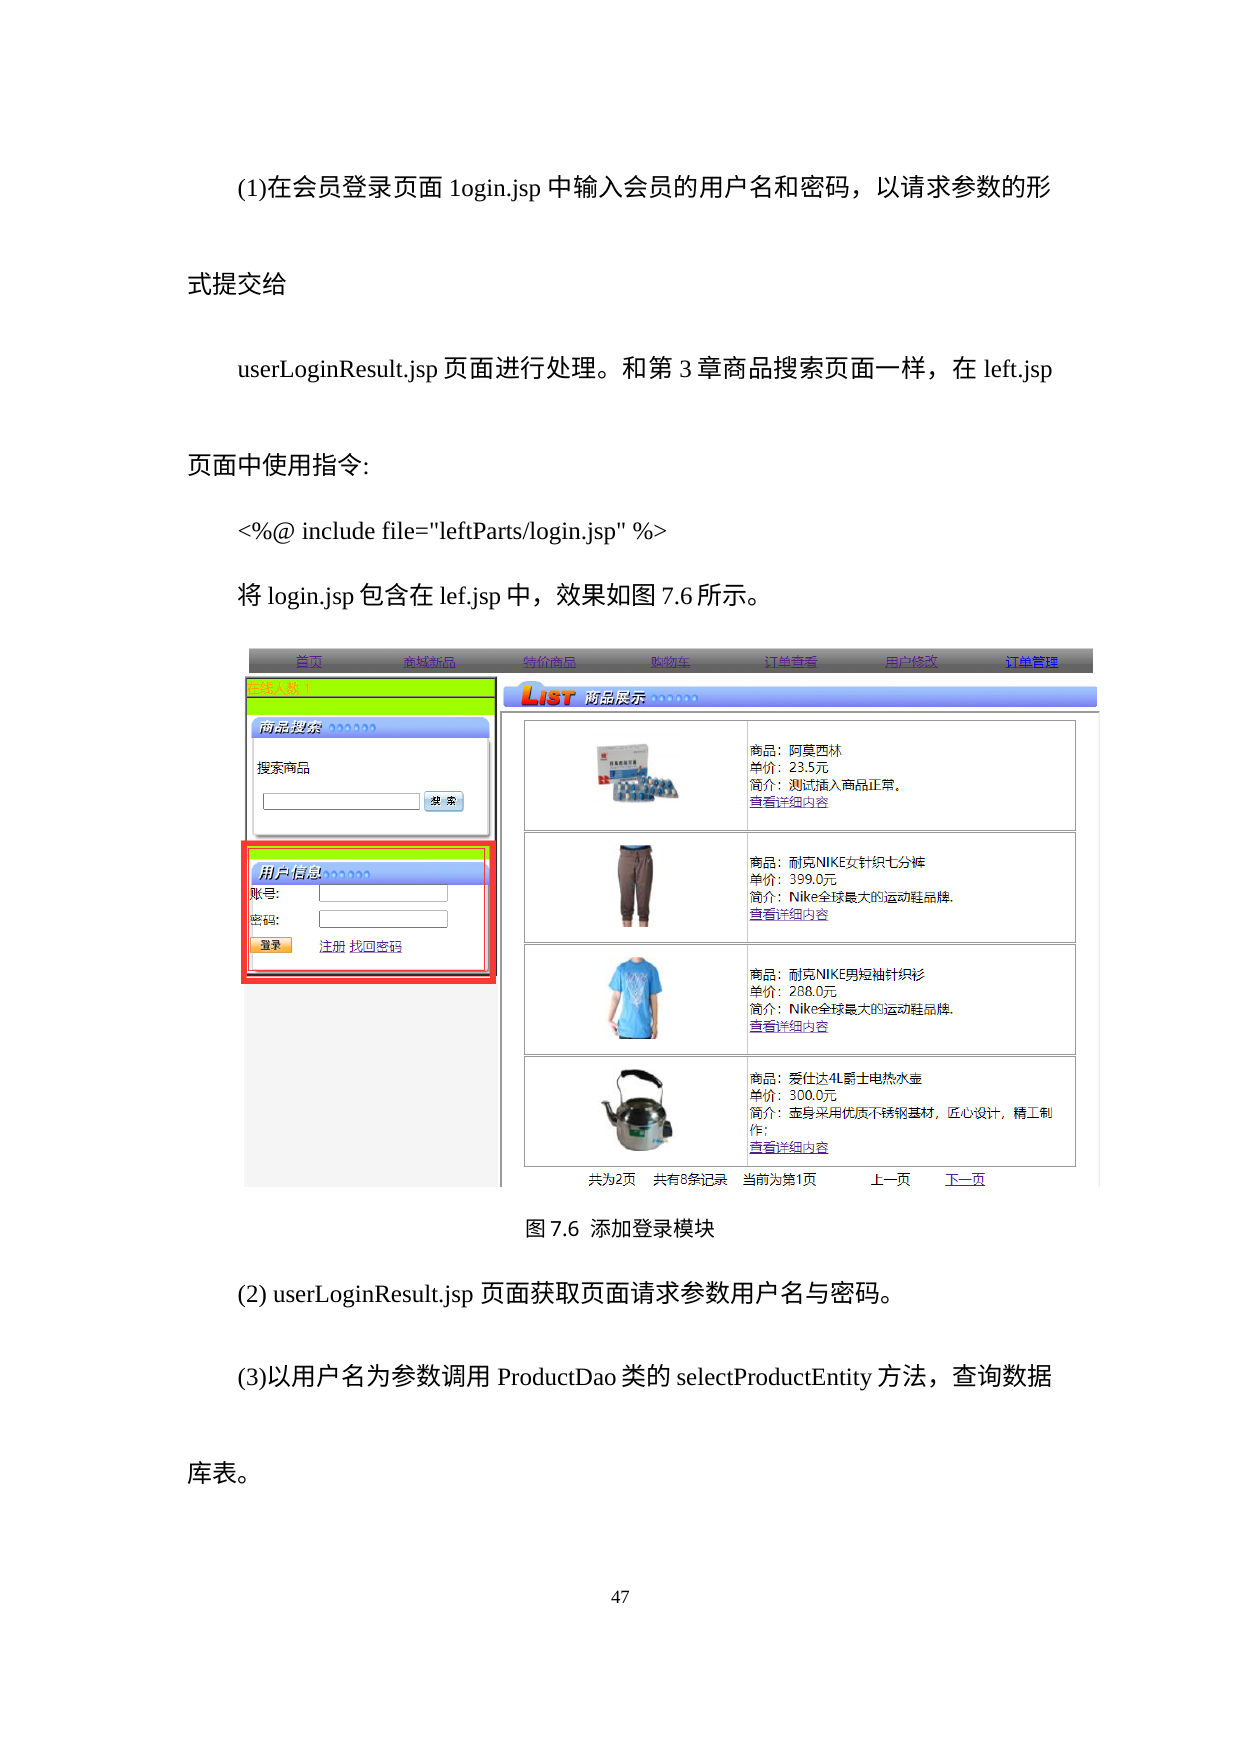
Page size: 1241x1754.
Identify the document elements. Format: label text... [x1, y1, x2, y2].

text userLoginResult.jsp页面进行处理。和第3章商品搜索页面一样，在left.jsp页面中使用指令: [187, 334, 1053, 496]
text (1)在会员登录页面1ogin.jsp 中输入会员的用户名和密码，以请求参数的形式提交给 [187, 153, 1053, 316]
text <%@ include file="leftParts/login.jsp" %> [187, 514, 1053, 547]
text 图7.6 添加登录模块 [187, 1211, 1053, 1244]
text 将login.jsp包含在lef.jsp中，效果如图7.6所示。 [187, 561, 1053, 626]
text (3)以用户名为参数调用ProductDao类的selectProductEntity方法，查询数据库表。 [187, 1342, 1053, 1504]
picture [237, 644, 1103, 1187]
text (2) userLoginResult.jsp 页面获取页面请求参数用户名与密码。 [187, 1259, 1053, 1324]
